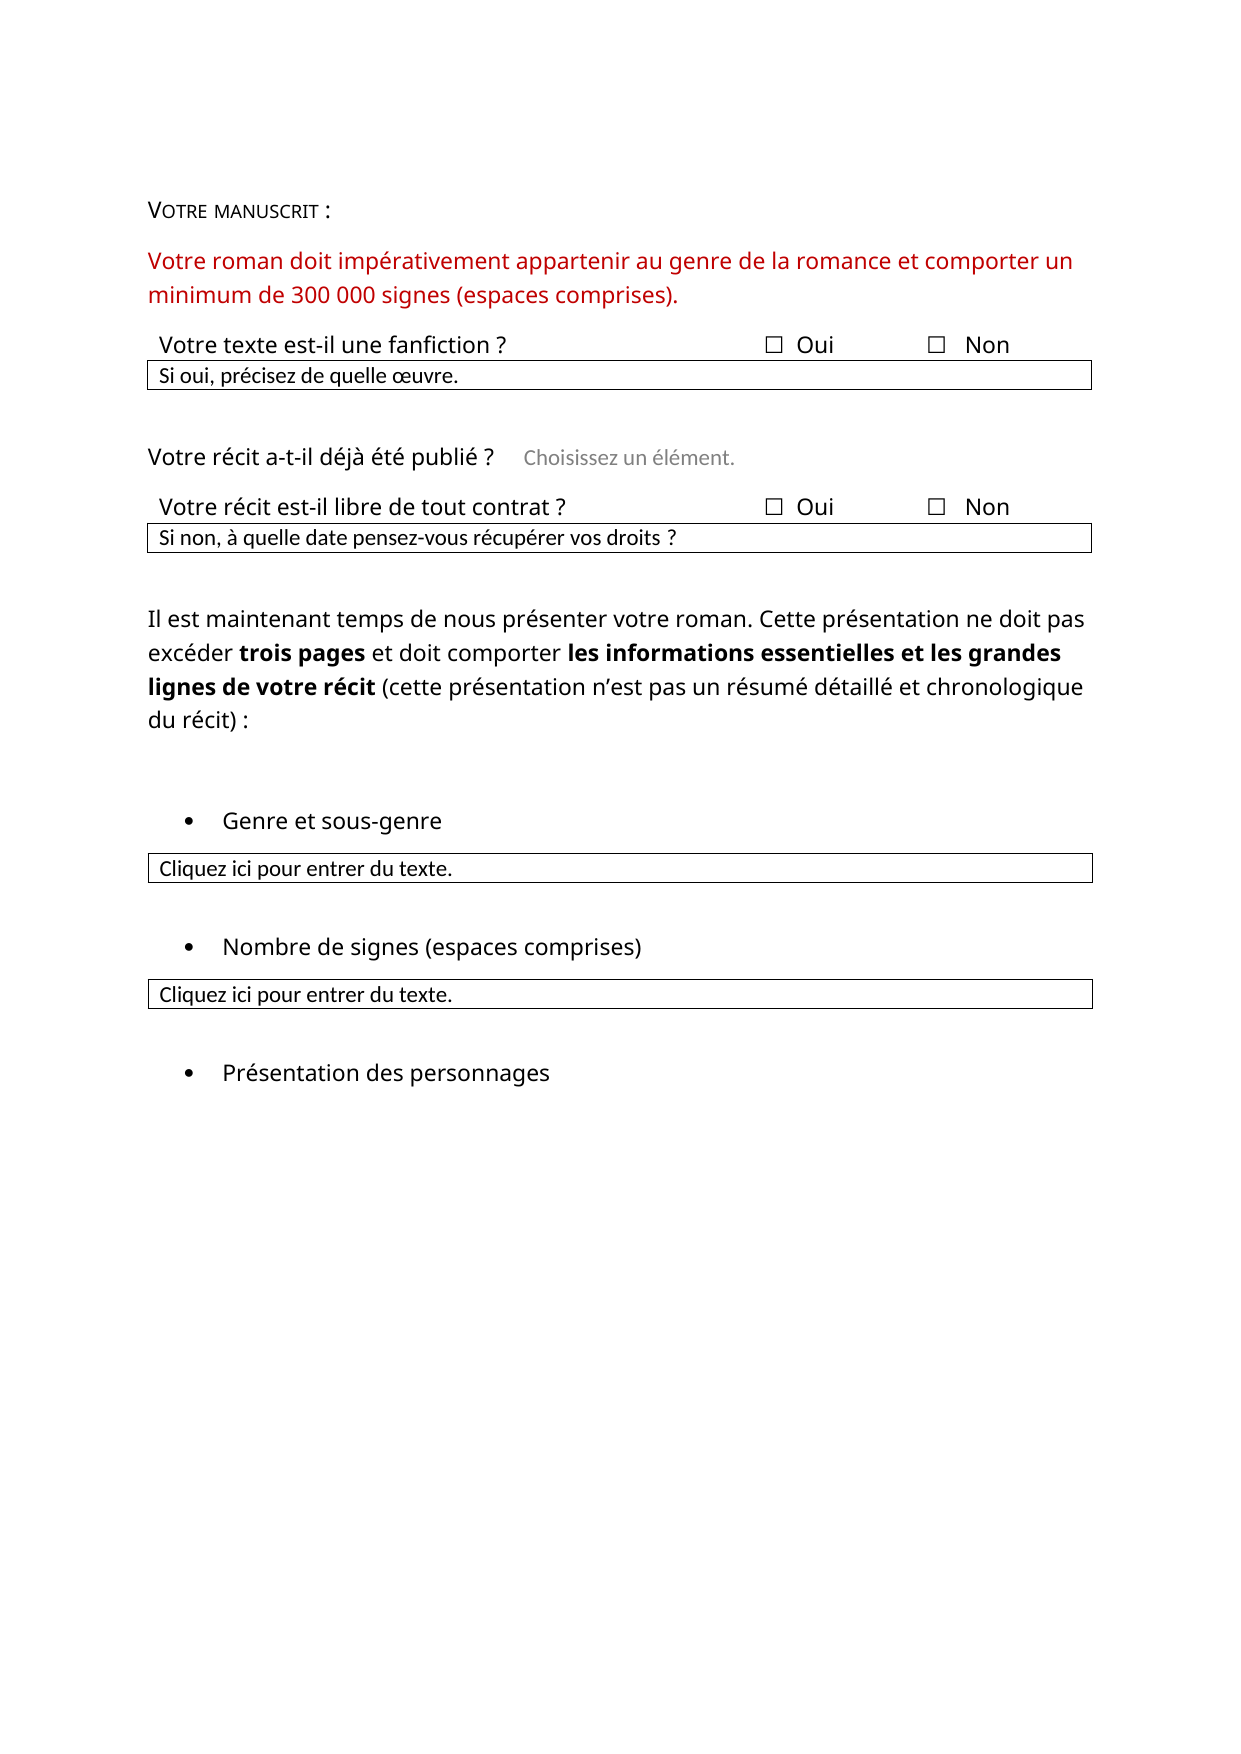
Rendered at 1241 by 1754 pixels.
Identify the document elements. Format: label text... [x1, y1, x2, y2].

text Il est maintenant temps de nous présenter votre roman. Cette présentation ne doit pas excéder trois pages et doit comporter les informations essentielles et les grandes lignes de votre récit (cette présentation n’est pas un résumé détaillé et chronologique du récit) : [148, 603, 1093, 736]
list Genre et sous-genre [185, 805, 1093, 836]
table_header Votre texte est-il une fanfiction ? [148, 329, 752, 360]
table_header Votre récit est-il libre de tout contrat ? [148, 491, 752, 522]
text Votre roman doit impérativement appartenir au genre de la romance et comporter un minimum de 300 000 signes (espaces comprises). [148, 245, 1093, 310]
text Votre manuscrit : [148, 194, 1093, 226]
list Présentation des personnages [185, 1057, 1093, 1088]
text Votre récit a-t-il déjà été publié ? [148, 441, 1093, 472]
table_header Non [915, 491, 1092, 522]
table_header Oui [753, 329, 915, 360]
list Nombre de signes (espaces comprises) [185, 931, 1093, 962]
table_header Non [915, 329, 1092, 360]
table_header Oui [753, 491, 915, 522]
